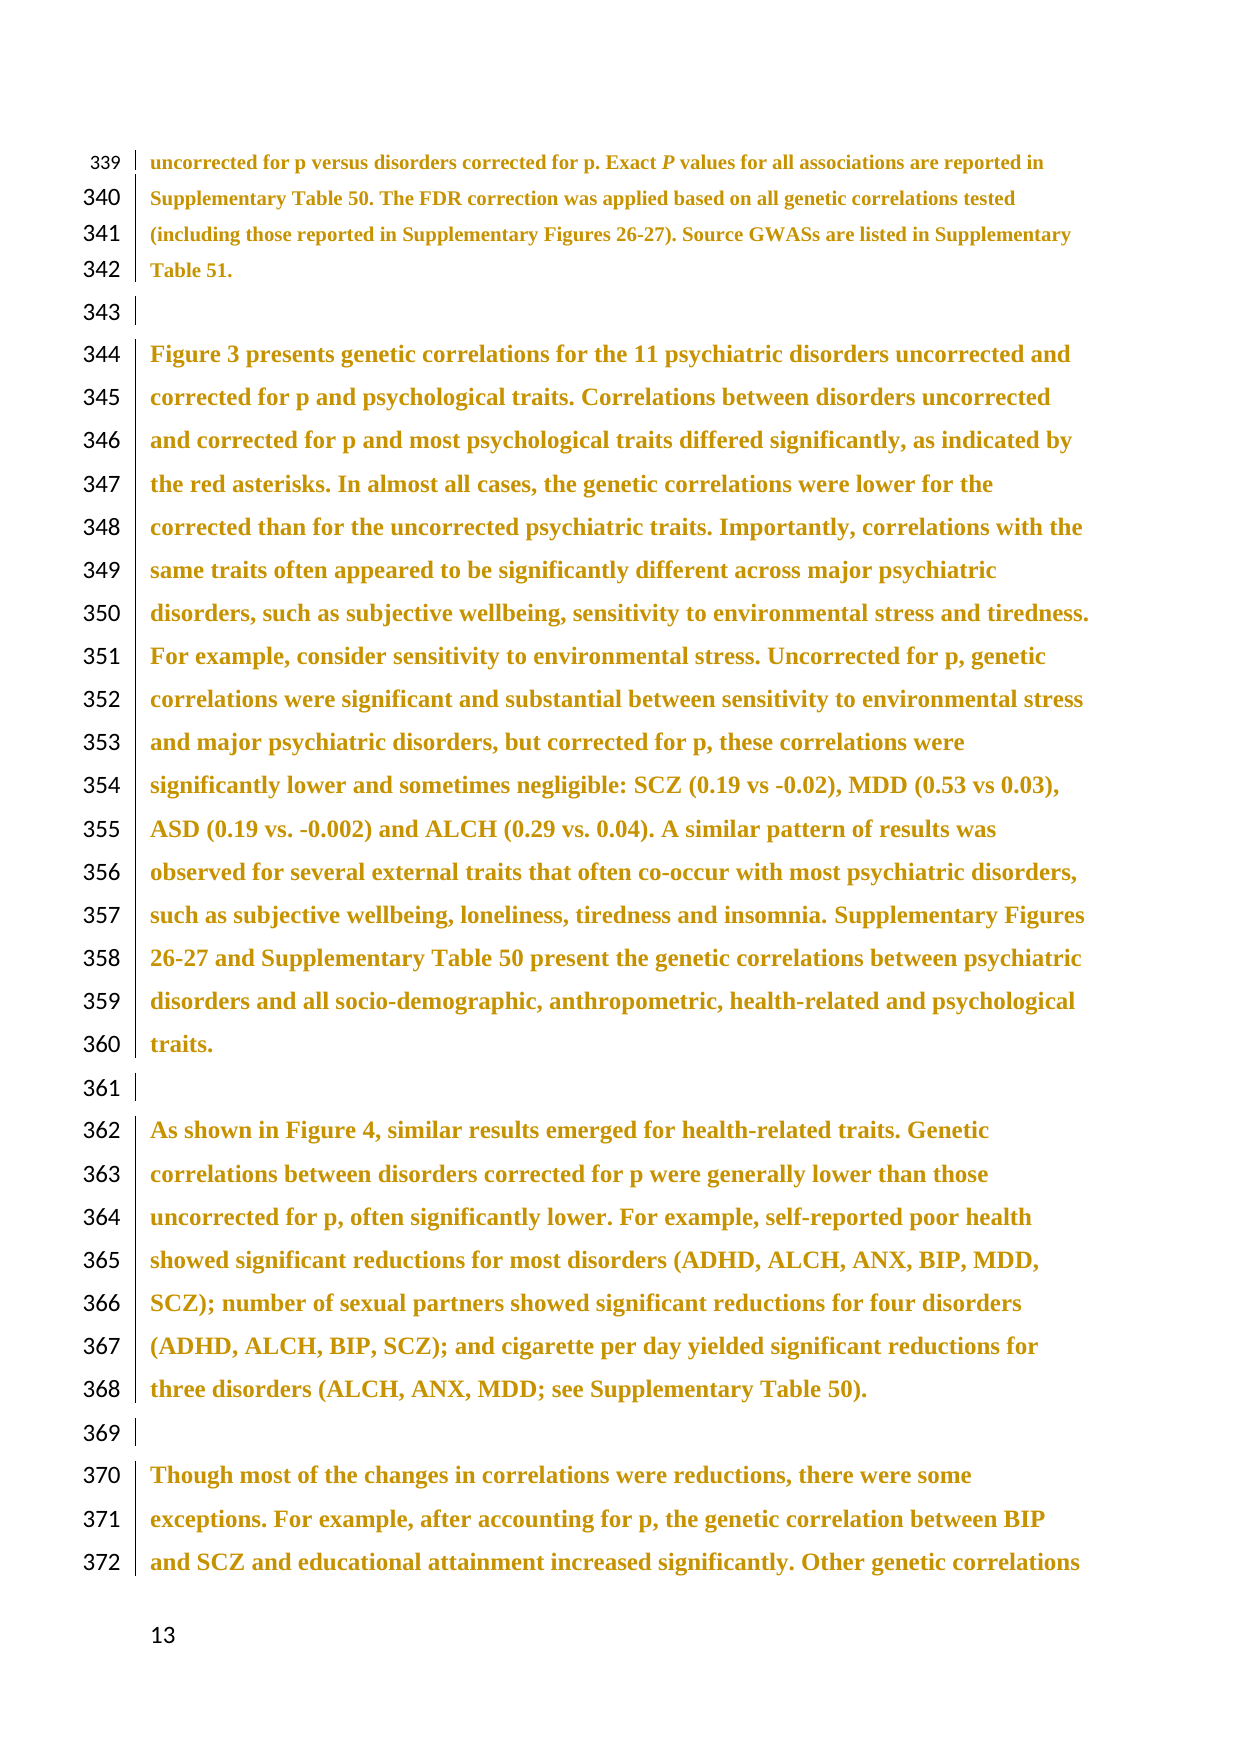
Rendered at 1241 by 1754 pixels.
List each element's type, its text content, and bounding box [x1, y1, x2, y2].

text As shown in Figure 4, similar results emerged for health-related traits. Genetic correlations between disorders corrected for p were generally lower than those uncorrected for p, often significantly lower. For example, self-reported poor health showed significant reductions for most disorders (ADHD, ALCH, ANX, BIP, MDD, SCZ); number of sexual partners showed significant reductions for four disorders (ADHD, ALCH, BIP, SCZ); and cigarette per day yielded significant reductions for three disorders (ALCH, ANX, MDD; see Supplementary Table 50). [150, 1116, 1090, 1403]
text Figure 3 presents genetic correlations for the 11 psychiatric disorders uncorrected and corrected for p and psychological traits. Correlations between disorders uncorrected and corrected for p and most psychological traits differed significantly, as indicated by the red asterisks. In almost all cases, the genetic correlations were lower for the corrected than for the uncorrected psychiatric traits. Importantly, correlations with the same traits often appeared to be significantly different across major psychiatric disorders, such as subjective wellbeing, sensitivity to environmental stress and tiredness. For example, consider sensitivity to environmental stress. Uncorrected for p, genetic correlations were significant and substantial between sensitivity to environmental stress and major psychiatric disorders, but corrected for p, these correlations were significantly lower and sometimes negligible: SCZ (0.19 vs -0.02), MDD (0.53 vs 0.03), ASD (0.19 vs. -0.002) and ALCH (0.29 vs. 0.04). A similar pattern of results was observed for several external traits that often co-occur with most psychiatric disorders, such as subjective wellbeing, loneliness, tiredness and insomnia. Supplementary Figures 26-27 and Supplementary Table 50 present the genetic correlations between psychiatric disorders and all socio-demographic, anthropometric, health-related and psychological traits. [150, 339, 1090, 1058]
